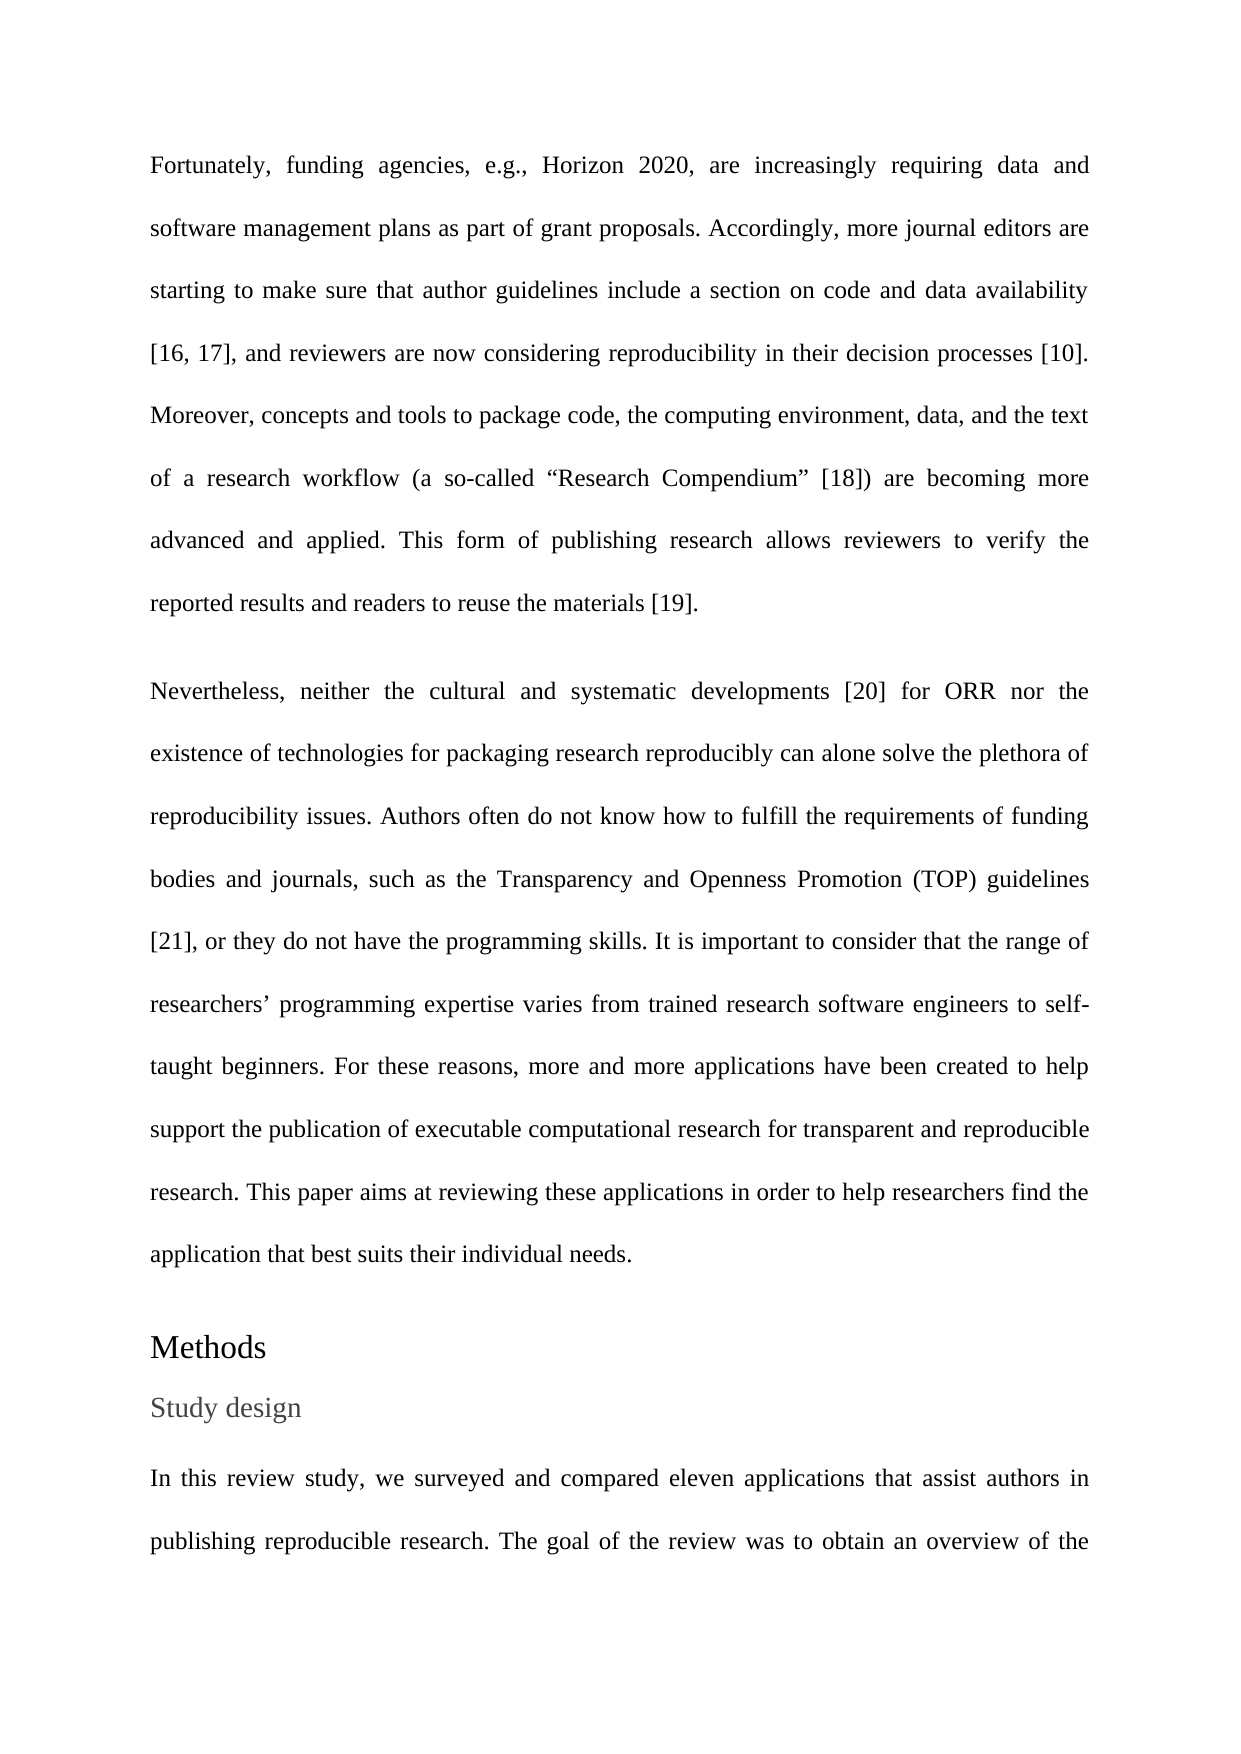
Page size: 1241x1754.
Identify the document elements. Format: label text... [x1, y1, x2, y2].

subtitle Methods [150, 1327, 1090, 1365]
text Nevertheless, neither the cultural and systematic developments [20] for ORR nor the existence of technologies for packaging research reproducibly can alone solve the plethora of reproducibility issues. Authors often do not know how to fulfill the requirements of funding bodies and journals, such as the Transparency and Openness Promotion (TOP) guidelines [21], or they do not have the programming skills. It is important to consider that the range of researchers’ programming expertise varies from trained research software engineers to self-taught beginners. For these reasons, more and more applications have been created to help support the publication of executable computational research for transparent and reproducible research. This paper aims at reviewing these applications in order to help researchers find the application that best suits their individual needs. [150, 676, 1090, 1268]
subtitle Study design [150, 1390, 1090, 1424]
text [150, 1463, 1090, 1554]
text Fortunately, funding agencies, e.g., Horizon 2020, are increasingly requiring data and software management plans as part of grant proposals. Accordingly, more journal editors are starting to make sure that author guidelines include a section on code and data availability [16, 17], and reviewers are now considering reproducibility in their decision processes [10]. Moreover, concepts and tools to package code, the computing environment, data, and the text of a research workflow (a so-called “Research Compendium” [18]) are becoming more advanced and applied. This form of publishing research allows reviewers to verify the reported results and readers to reuse the materials [19]. [150, 150, 1090, 617]
